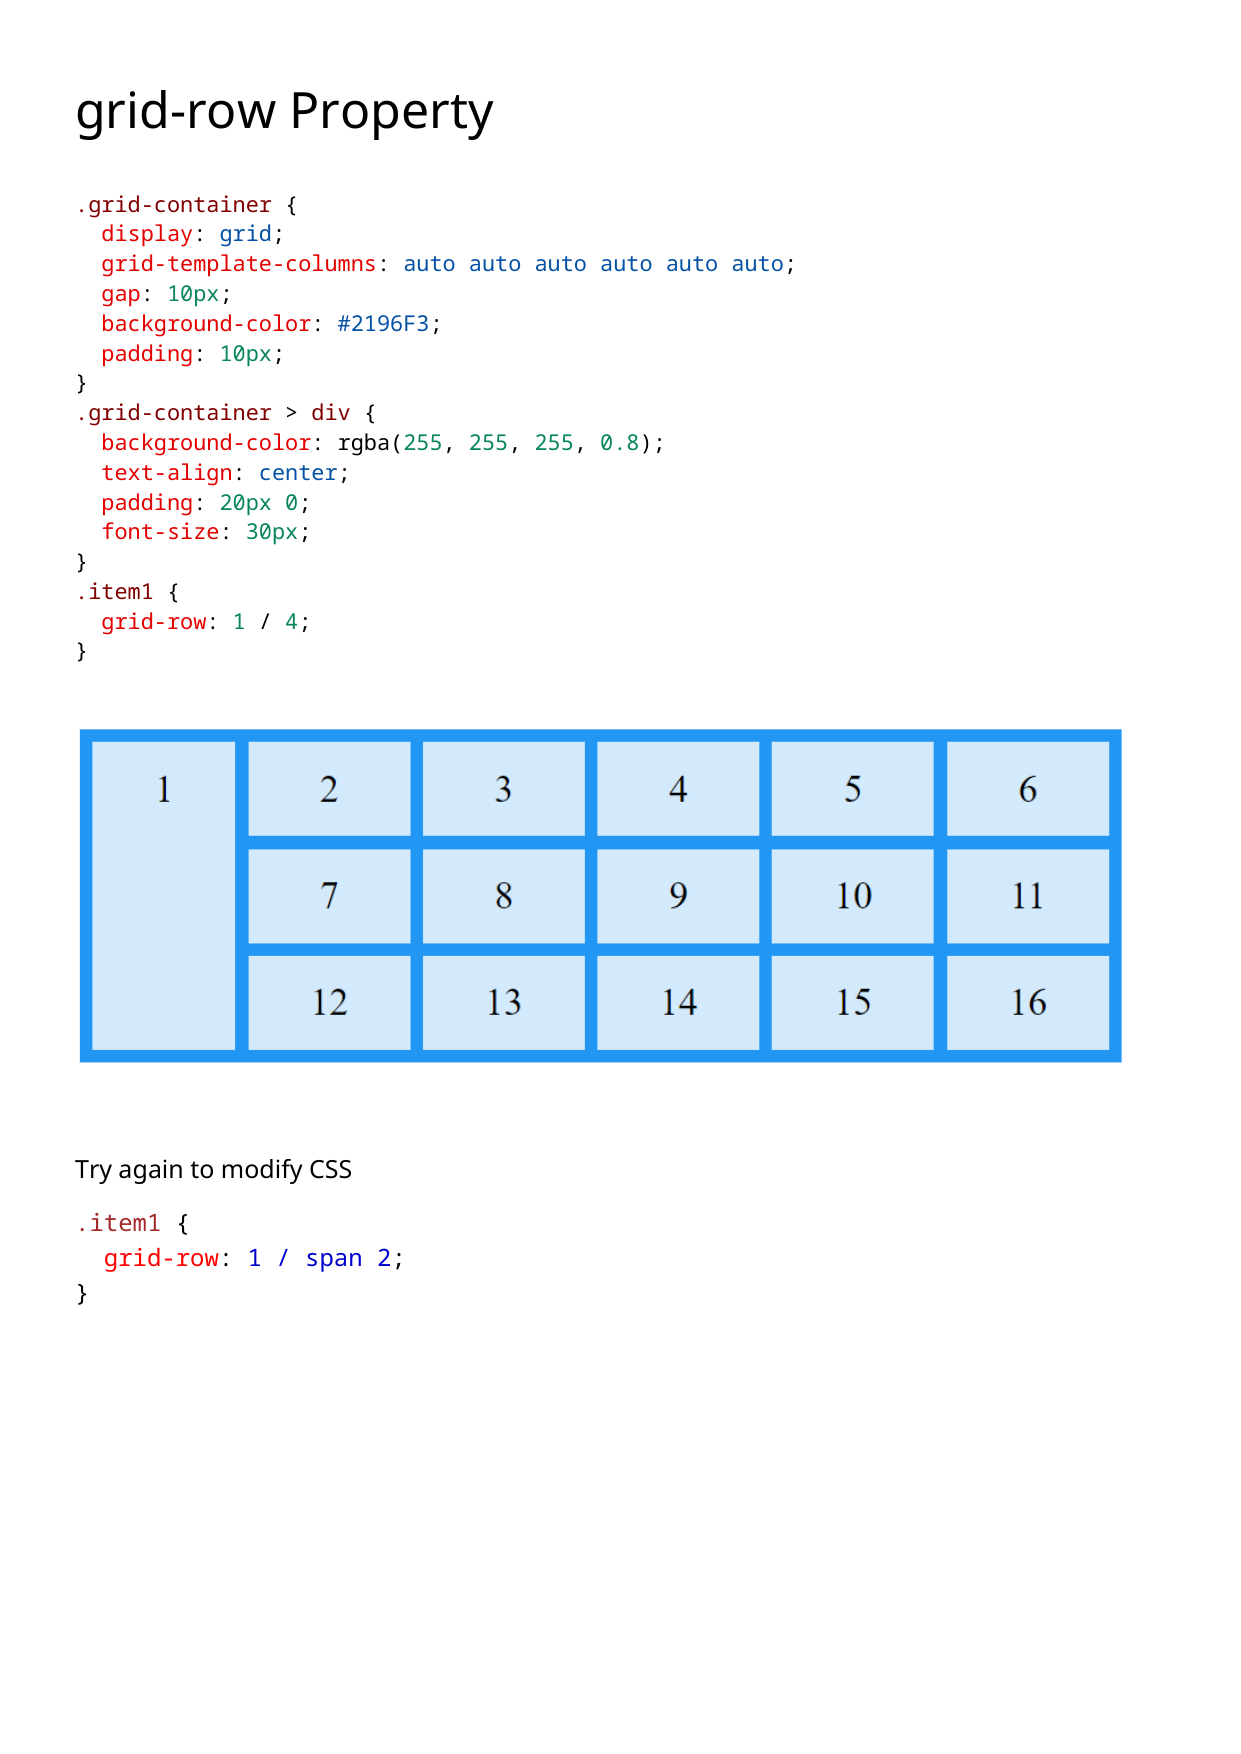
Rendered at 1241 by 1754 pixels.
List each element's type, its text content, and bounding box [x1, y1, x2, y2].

text grid-template-columns: auto auto auto auto auto auto; [75, 248, 1165, 278]
text font-size: 30px; [75, 516, 1165, 546]
text gap: 10px; [75, 278, 1165, 308]
text } [75, 635, 1165, 665]
text } [75, 367, 1165, 397]
text .item1 { grid-row: 1 / span 2; } [75, 1205, 1165, 1308]
text padding: 20px 0; [75, 486, 1165, 516]
text } [75, 546, 1165, 576]
picture [75, 717, 1131, 1080]
text background-color: rgba(255, 255, 255, 0.8); [75, 427, 1165, 457]
text text-align: center; [75, 457, 1165, 486]
text display: grid; [75, 218, 1165, 248]
text .item1 { [75, 576, 1165, 606]
text background-color: #2196F3; [75, 308, 1165, 337]
text grid-row: 1 / 4; [75, 606, 1165, 635]
text .grid-container > div { [75, 397, 1165, 427]
text padding: 10px; [75, 337, 1165, 367]
text .grid-container { [75, 188, 1165, 218]
subtitle grid-row Property [75, 75, 1165, 143]
text Try again to modify CSS [75, 1152, 1165, 1186]
